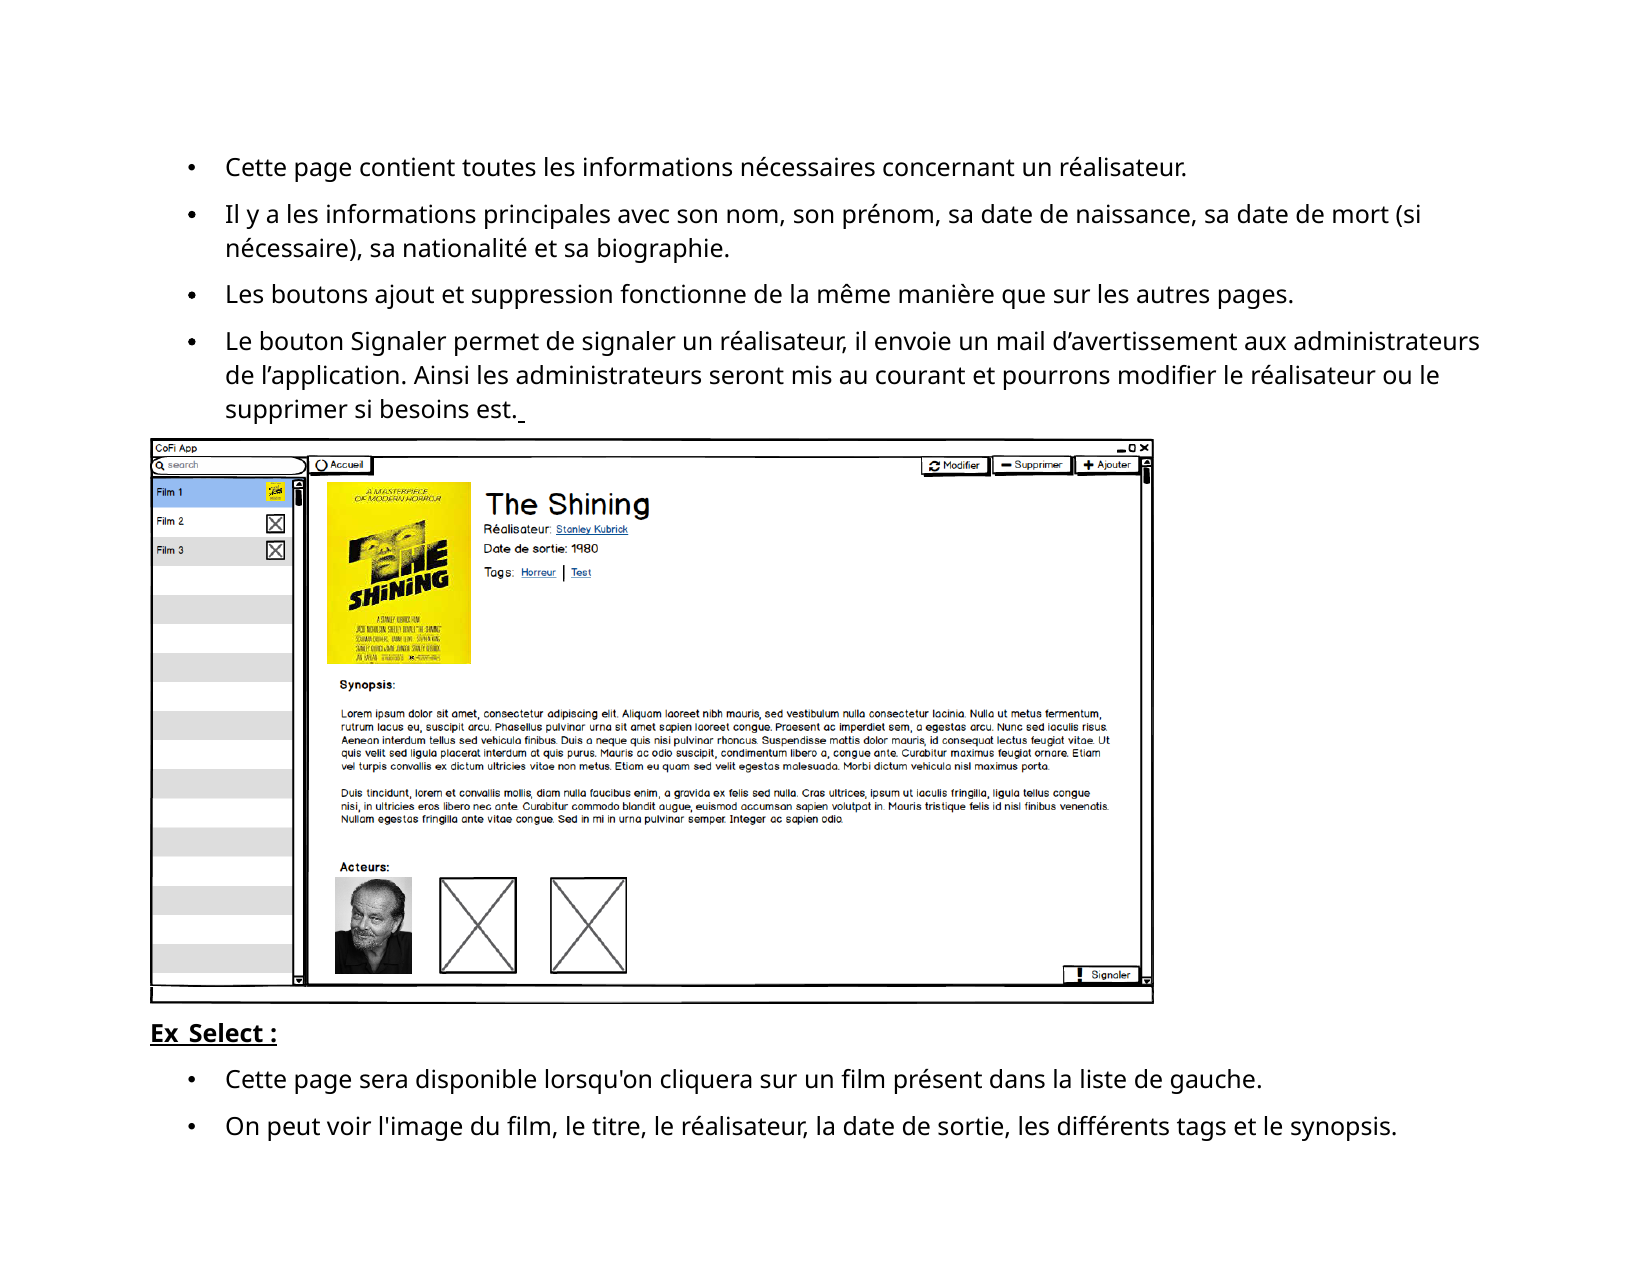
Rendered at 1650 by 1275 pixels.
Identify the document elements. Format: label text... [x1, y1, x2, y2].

picture [150, 438, 1154, 1004]
list Cette page sera disponible lorsqu'on cliquera sur un film présent dans la liste de gauche. [187, 1062, 1500, 1096]
text Ex_Select : [150, 1016, 1500, 1050]
list Le bouton Signaler permet de signaler un réalisateur, il envoie un mail d’avertissement aux administrateurs de l’application. Ainsi les administrateurs seront mis au courant et pourrons modifier le réalisateur ou le supprimer si besoins est. [187, 324, 1500, 426]
list On peut voir l'image du film, le titre, le réalisateur, la date de sortie, les différents tags et le synopsis. [187, 1109, 1500, 1143]
list Cette page contient toutes les informations nécessaires concernant un réalisateur. [187, 150, 1500, 184]
list Les boutons ajout et suppression fonctionne de la même manière que sur les autres pages. [187, 277, 1500, 311]
list Il y a les informations principales avec son nom, son prénom, sa date de naissance, sa date de mort (si nécessaire), sa nationalité et sa biographie. [187, 197, 1500, 265]
